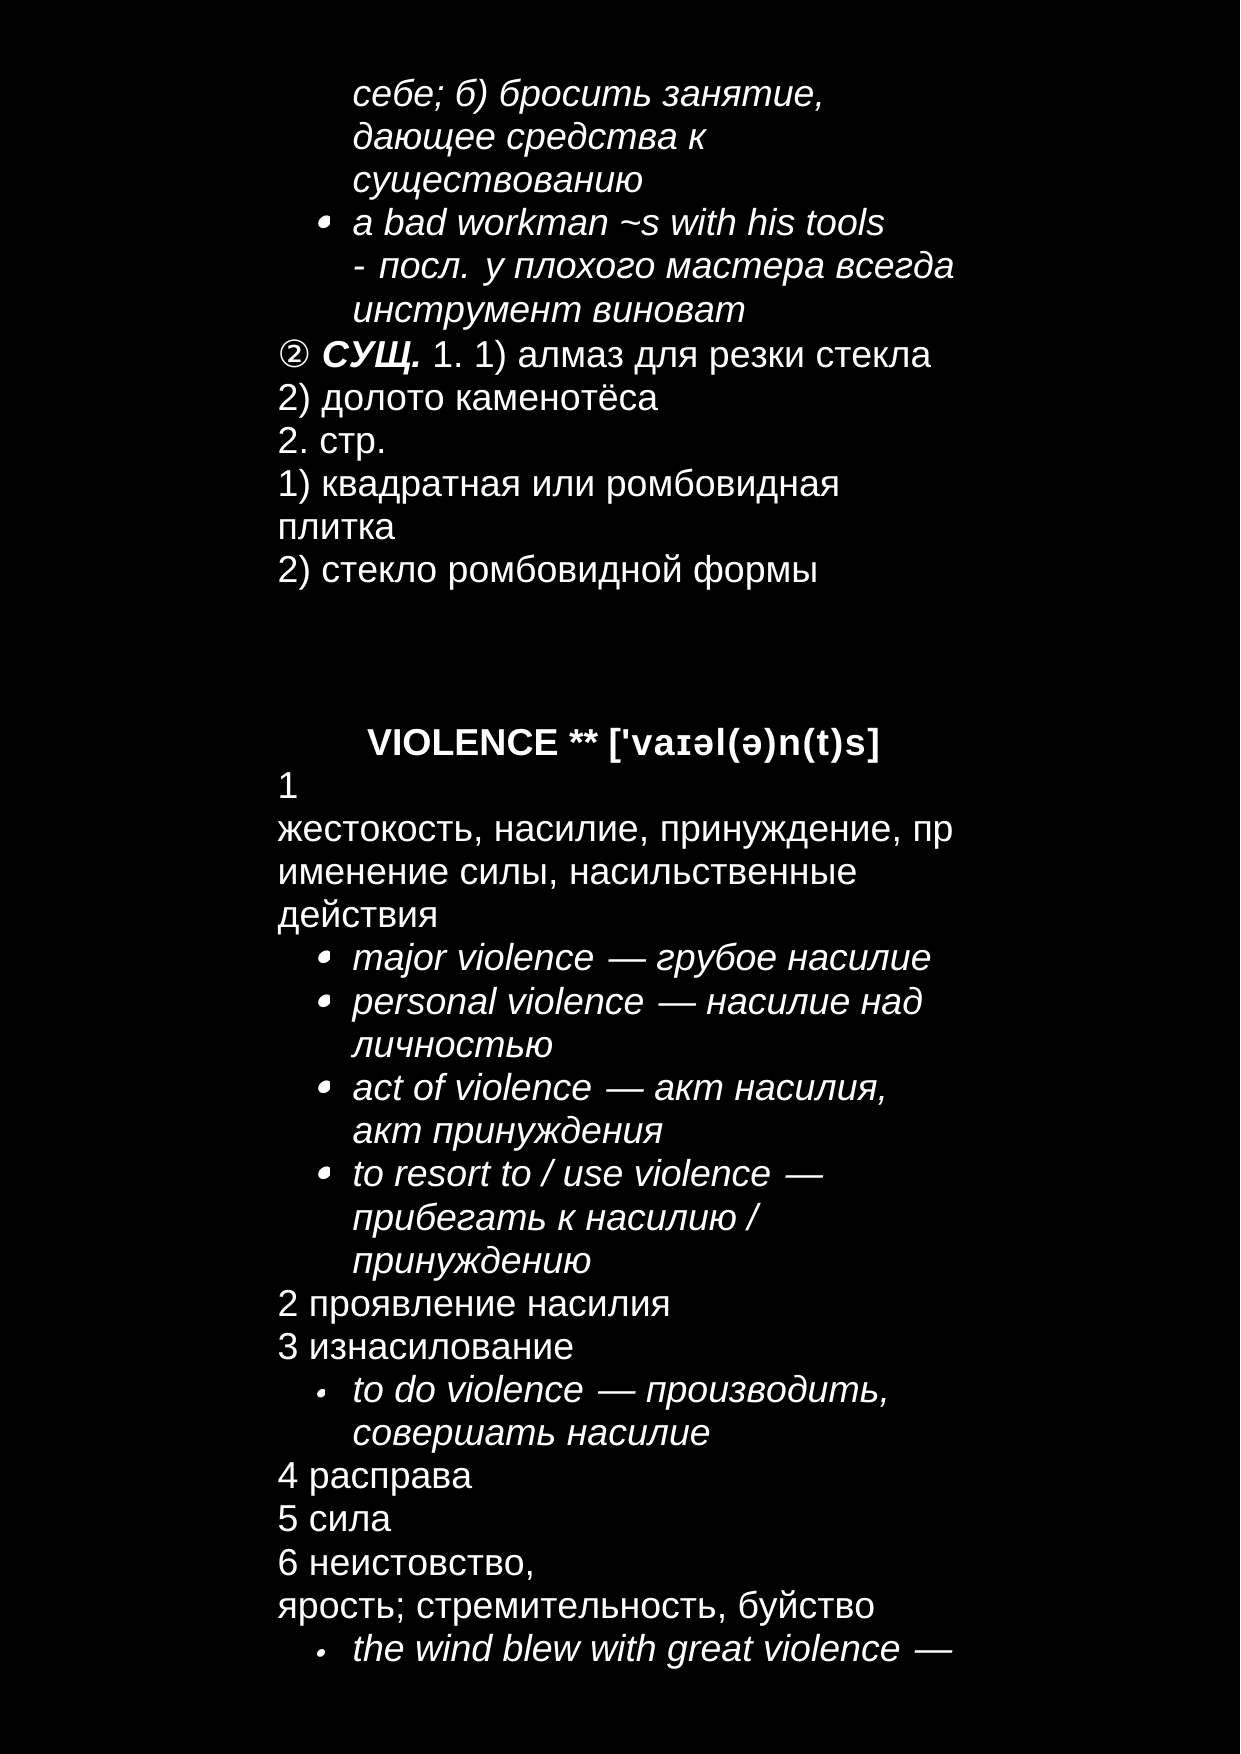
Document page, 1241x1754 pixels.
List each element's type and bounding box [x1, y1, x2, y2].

table_header [270, 62, 976, 1678]
